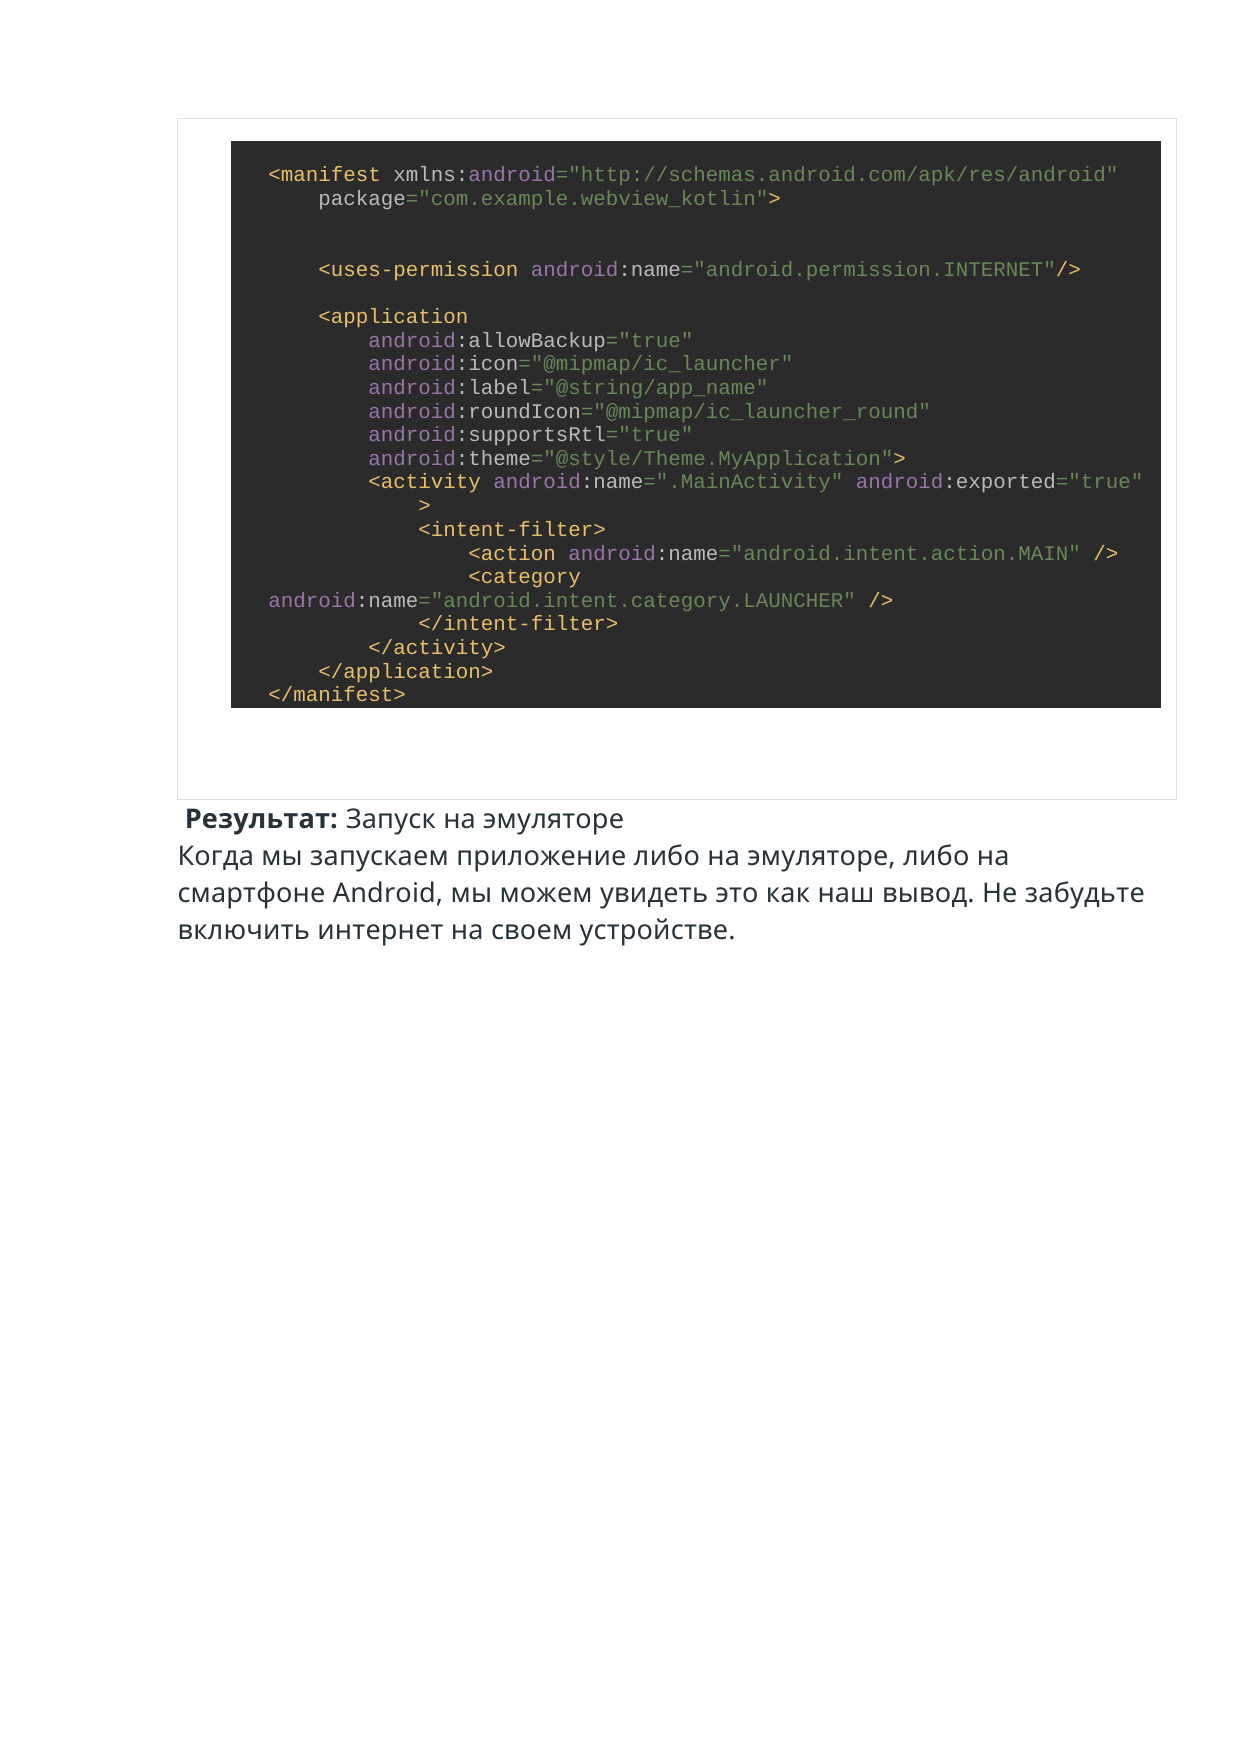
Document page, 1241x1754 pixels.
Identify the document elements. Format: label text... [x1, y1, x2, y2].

text Когда мы запускаем приложение либо на эмуляторе, либо на смартфоне Android, мы можем увидеть это как наш вывод. Не забудьте включить интернет на своем устройстве. [177, 836, 1152, 947]
text Результат: Запуск на эмуляторе [177, 800, 1152, 836]
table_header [178, 119, 1176, 799]
